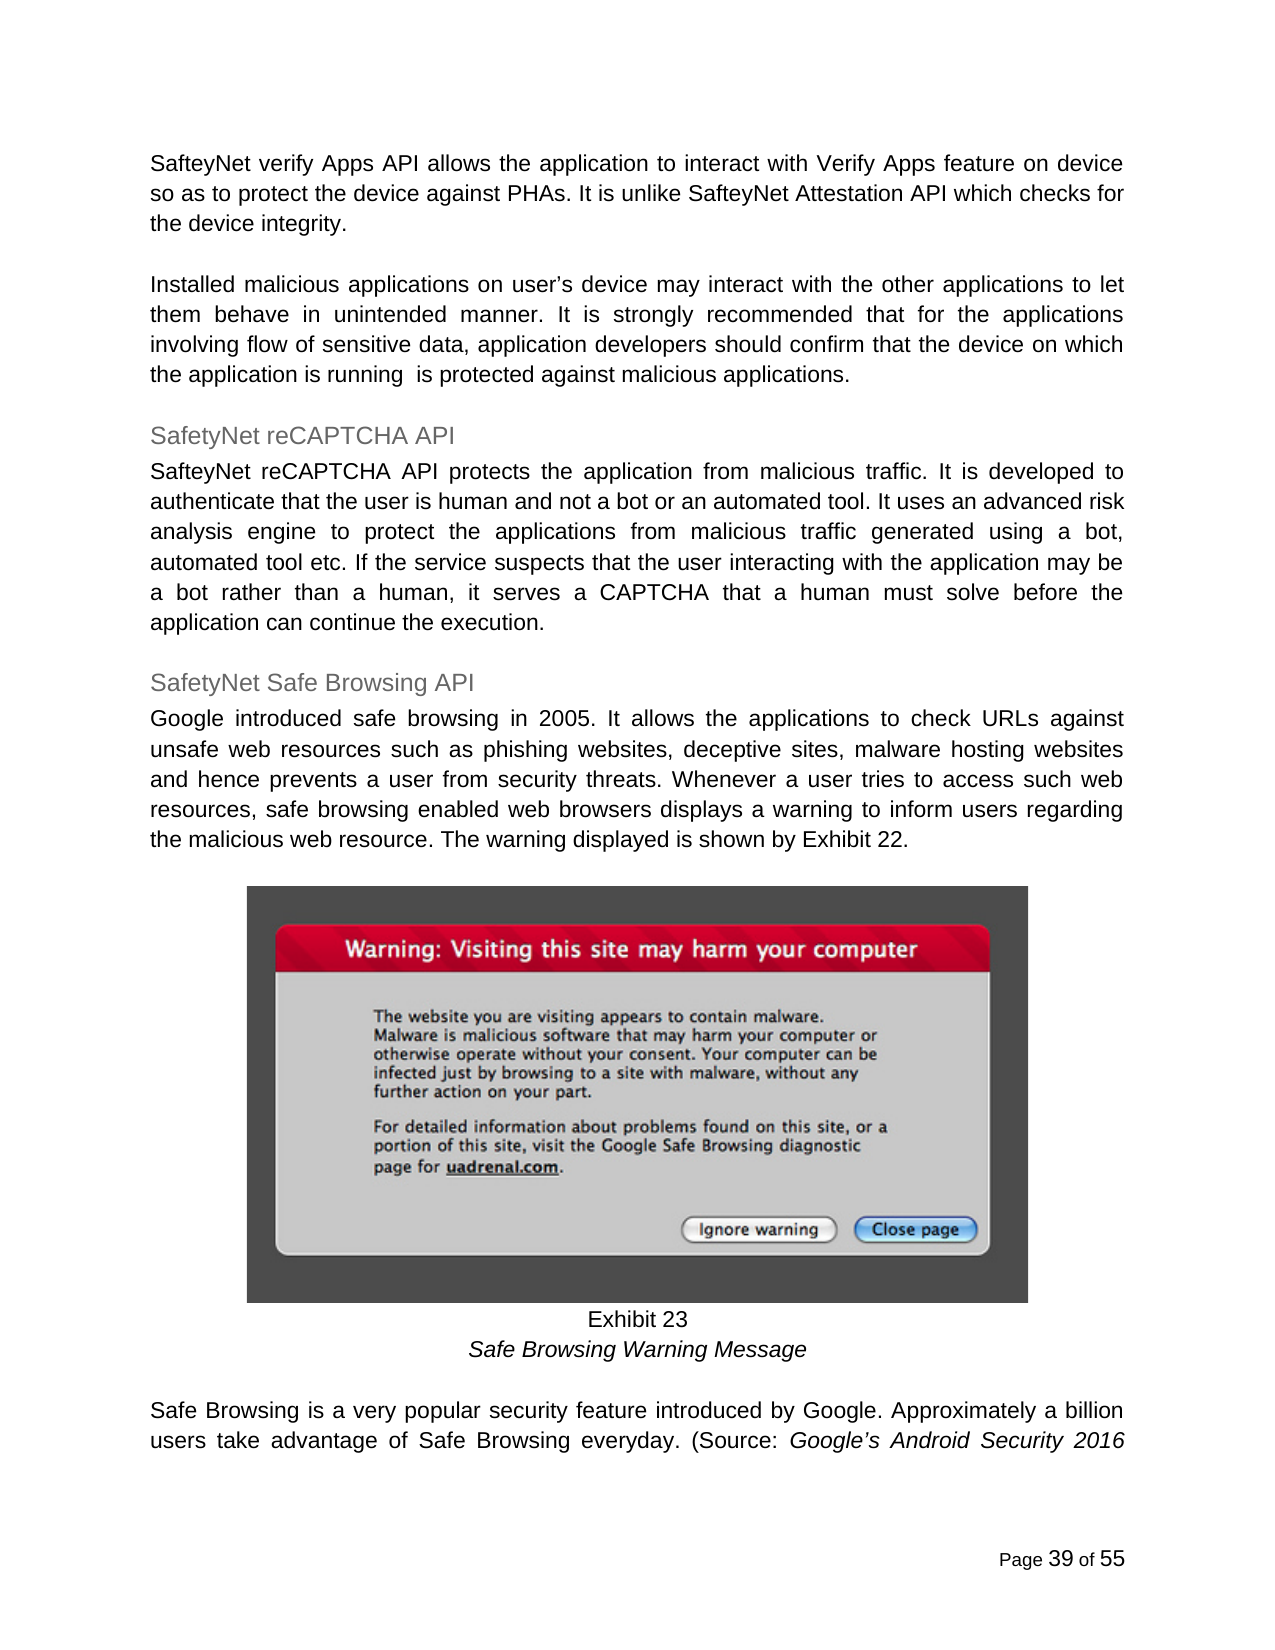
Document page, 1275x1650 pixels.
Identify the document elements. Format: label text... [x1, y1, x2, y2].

subtitle SafetyNet Safe Browsing API [150, 668, 1125, 697]
text SafteyNet reCAPTCHA API protects the application from malicious traffic. It is developed to authenticate that the user is human and not a bot or an automated tool. It uses an advanced risk analysis engine to protect the applications from malicious traffic generated using a bot, automated tool etc. If the service suspects that the user interacting with the application may be a bot rather than a human, it serves a CAPTCHA that a human must solve before the application can continue the execution. [150, 458, 1125, 635]
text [150, 1397, 1125, 1453]
text Google introduced safe browsing in 2005. It allows the applications to check URLs against unsafe web resources such as phishing websites, deceptive sites, malware hosting websites and hence prevents a user from security threats. Whenever a user tries to access such web resources, safe browsing enabled web browsers displays a warning to inform users regarding the malicious web resource. The warning displayed is shown by Exhibit 22. [150, 705, 1125, 853]
text Safe Browsing Warning Message [150, 1336, 1125, 1363]
text SafteyNet verify Apps API allows the application to interact with Verify Apps feature on device so as to protect the device against PHAs. It is unlike SafteyNet Attestation API which checks for the device integrity. [150, 150, 1125, 237]
subtitle SafetyNet reCAPTCHA API [150, 421, 1125, 449]
text Exhibit 23 [150, 1306, 1125, 1332]
picture [246, 886, 1029, 1303]
text Installed malicious applications on user’s device may interact with the other applications to let them behave in unintended manner. It is strongly recommended that for the applications involving flow of sensitive data, application developers should confirm that the device on which the application is running is protected against malicious applications. [150, 271, 1125, 388]
